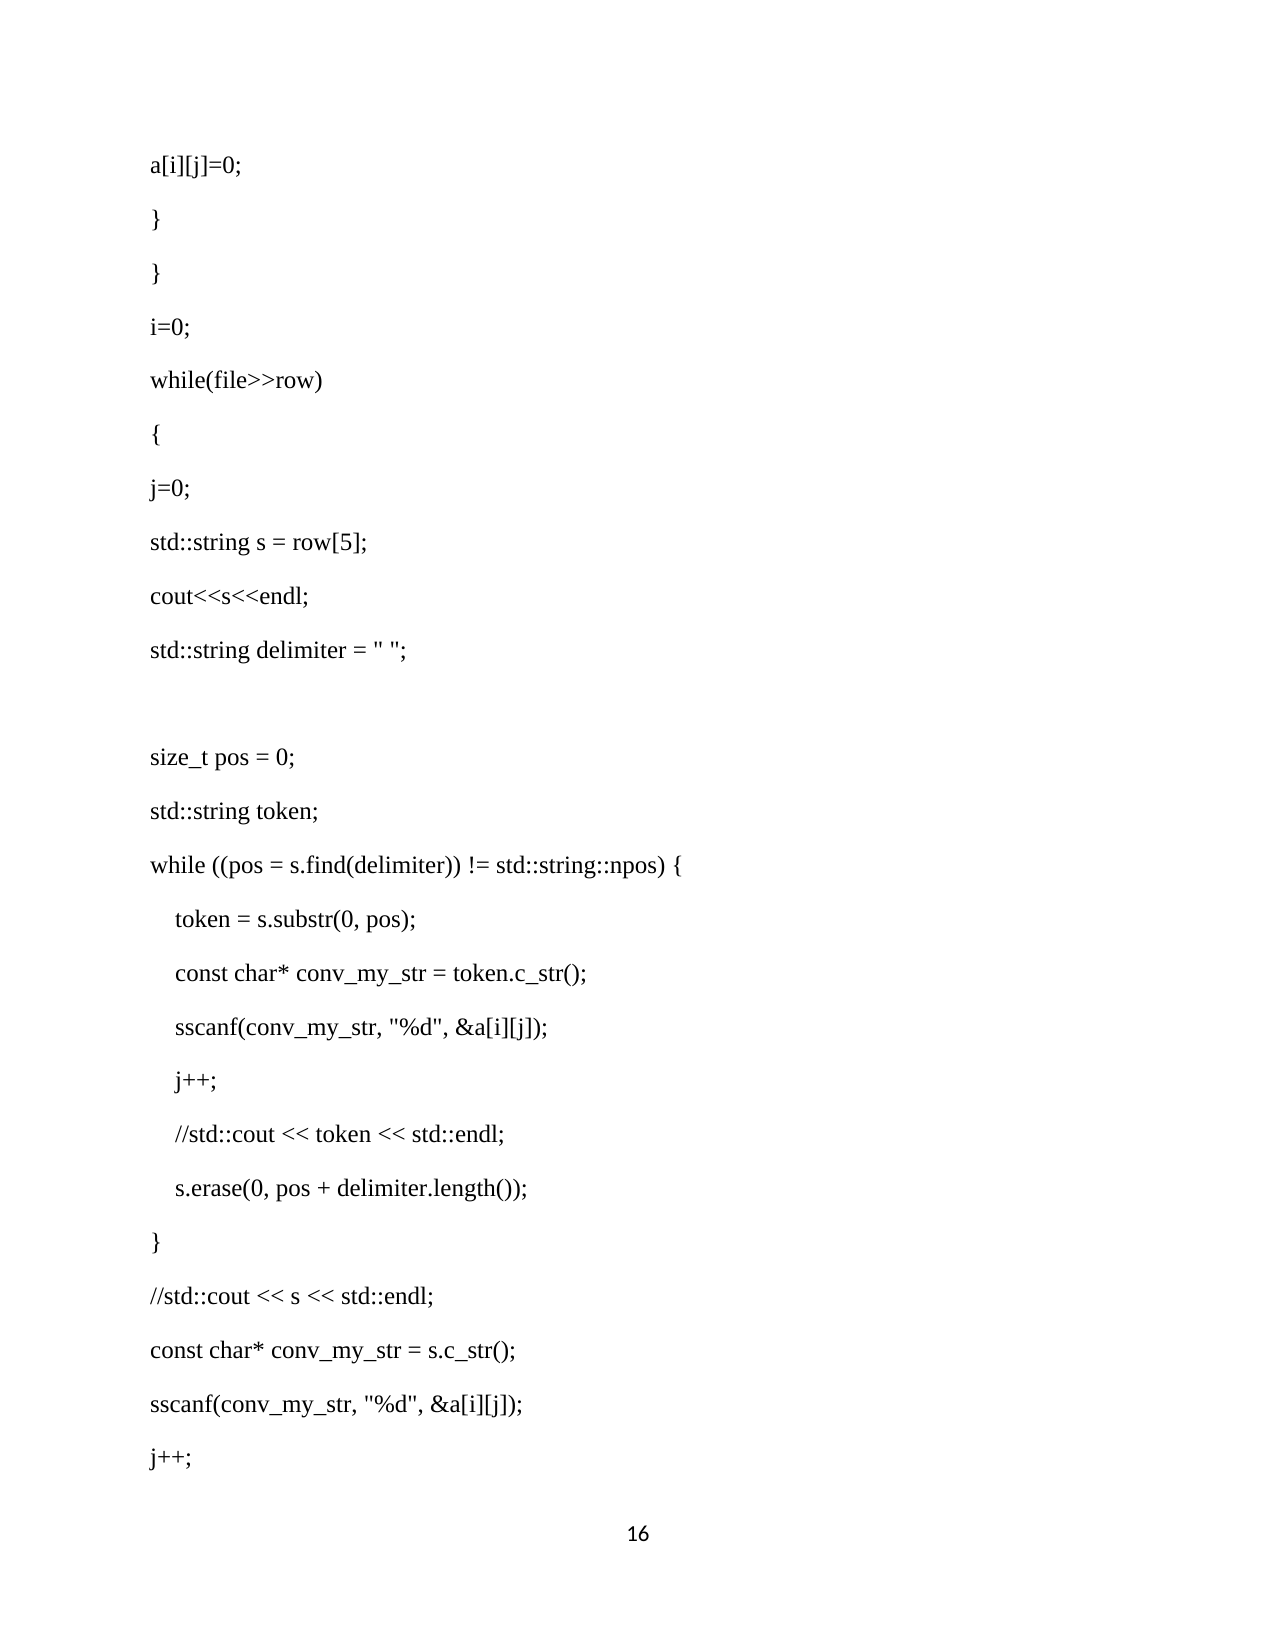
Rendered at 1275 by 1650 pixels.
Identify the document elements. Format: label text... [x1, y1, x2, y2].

text //std::cout << token << std::endl; [150, 1119, 1125, 1148]
text while ((pos = s.find(delimiter)) != std::string::npos) { [150, 850, 1125, 879]
text { [150, 419, 1125, 448]
text const char* conv_my_str = s.c_str(); [150, 1335, 1125, 1363]
text } [150, 258, 1125, 286]
text i=0; [150, 312, 1125, 340]
text std::string token; [150, 796, 1125, 825]
text const char* conv_my_str = token.c_str(); [150, 958, 1125, 987]
text size_t pos = 0; [150, 742, 1125, 771]
text sscanf(conv_my_str, "%d", &a[i][j]); [150, 1012, 1125, 1040]
text } [150, 204, 1125, 233]
text j++; [150, 1442, 1125, 1471]
text std::string s = row[5]; [150, 527, 1125, 556]
text token = s.substr(0, pos); [150, 904, 1125, 933]
text std::string delimiter = " "; [150, 635, 1125, 663]
text while(file>>row) [150, 365, 1125, 394]
text //std::cout << s << std::endl; [150, 1281, 1125, 1310]
text s.erase(0, pos + delimiter.length()); [150, 1173, 1125, 1202]
text j++; [150, 1066, 1125, 1094]
text } [150, 1227, 1125, 1256]
text j=0; [150, 473, 1125, 502]
text sscanf(conv_my_str, "%d", &a[i][j]); [150, 1389, 1125, 1417]
text cout<<s<<endl; [150, 581, 1125, 609]
text a[i][j]=0; [150, 150, 1125, 179]
